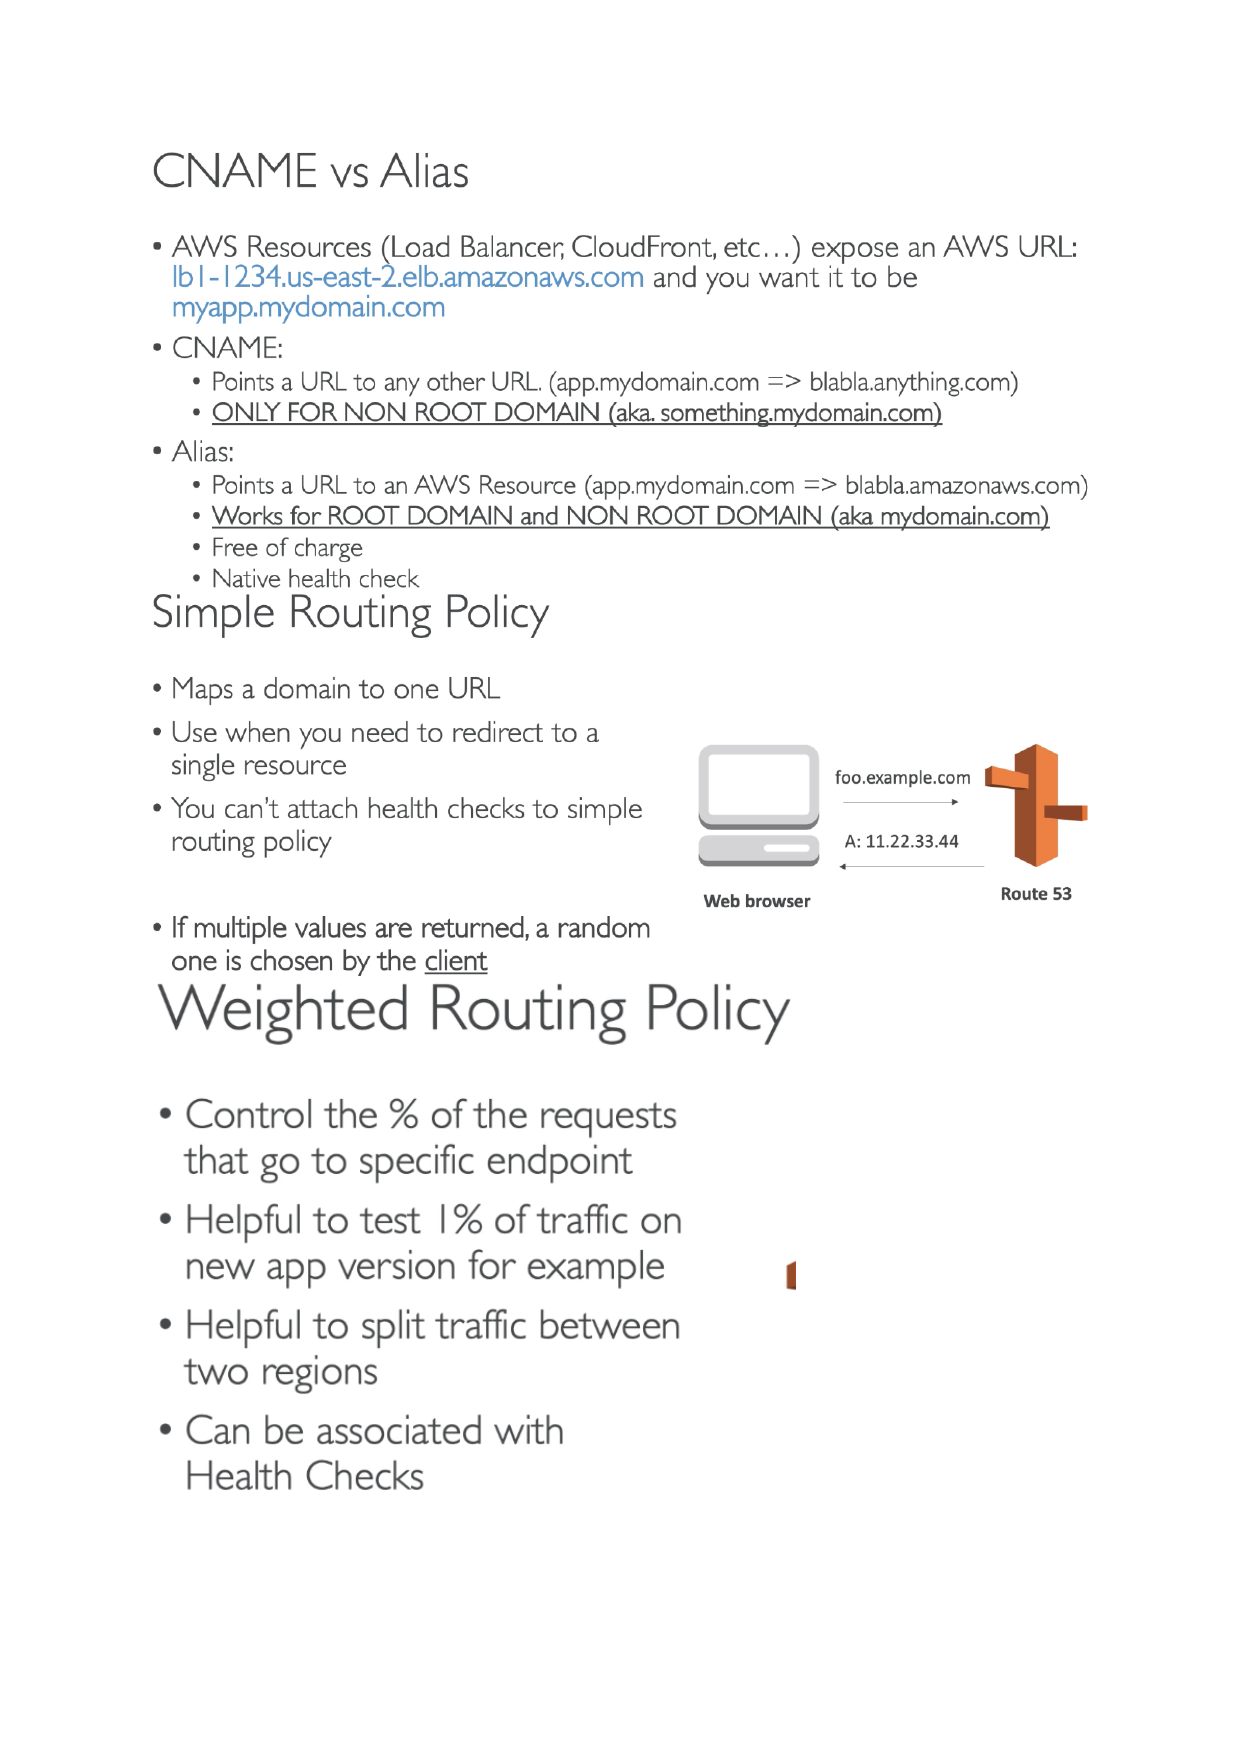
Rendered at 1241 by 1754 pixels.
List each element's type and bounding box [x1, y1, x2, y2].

picture [150, 150, 1090, 1496]
